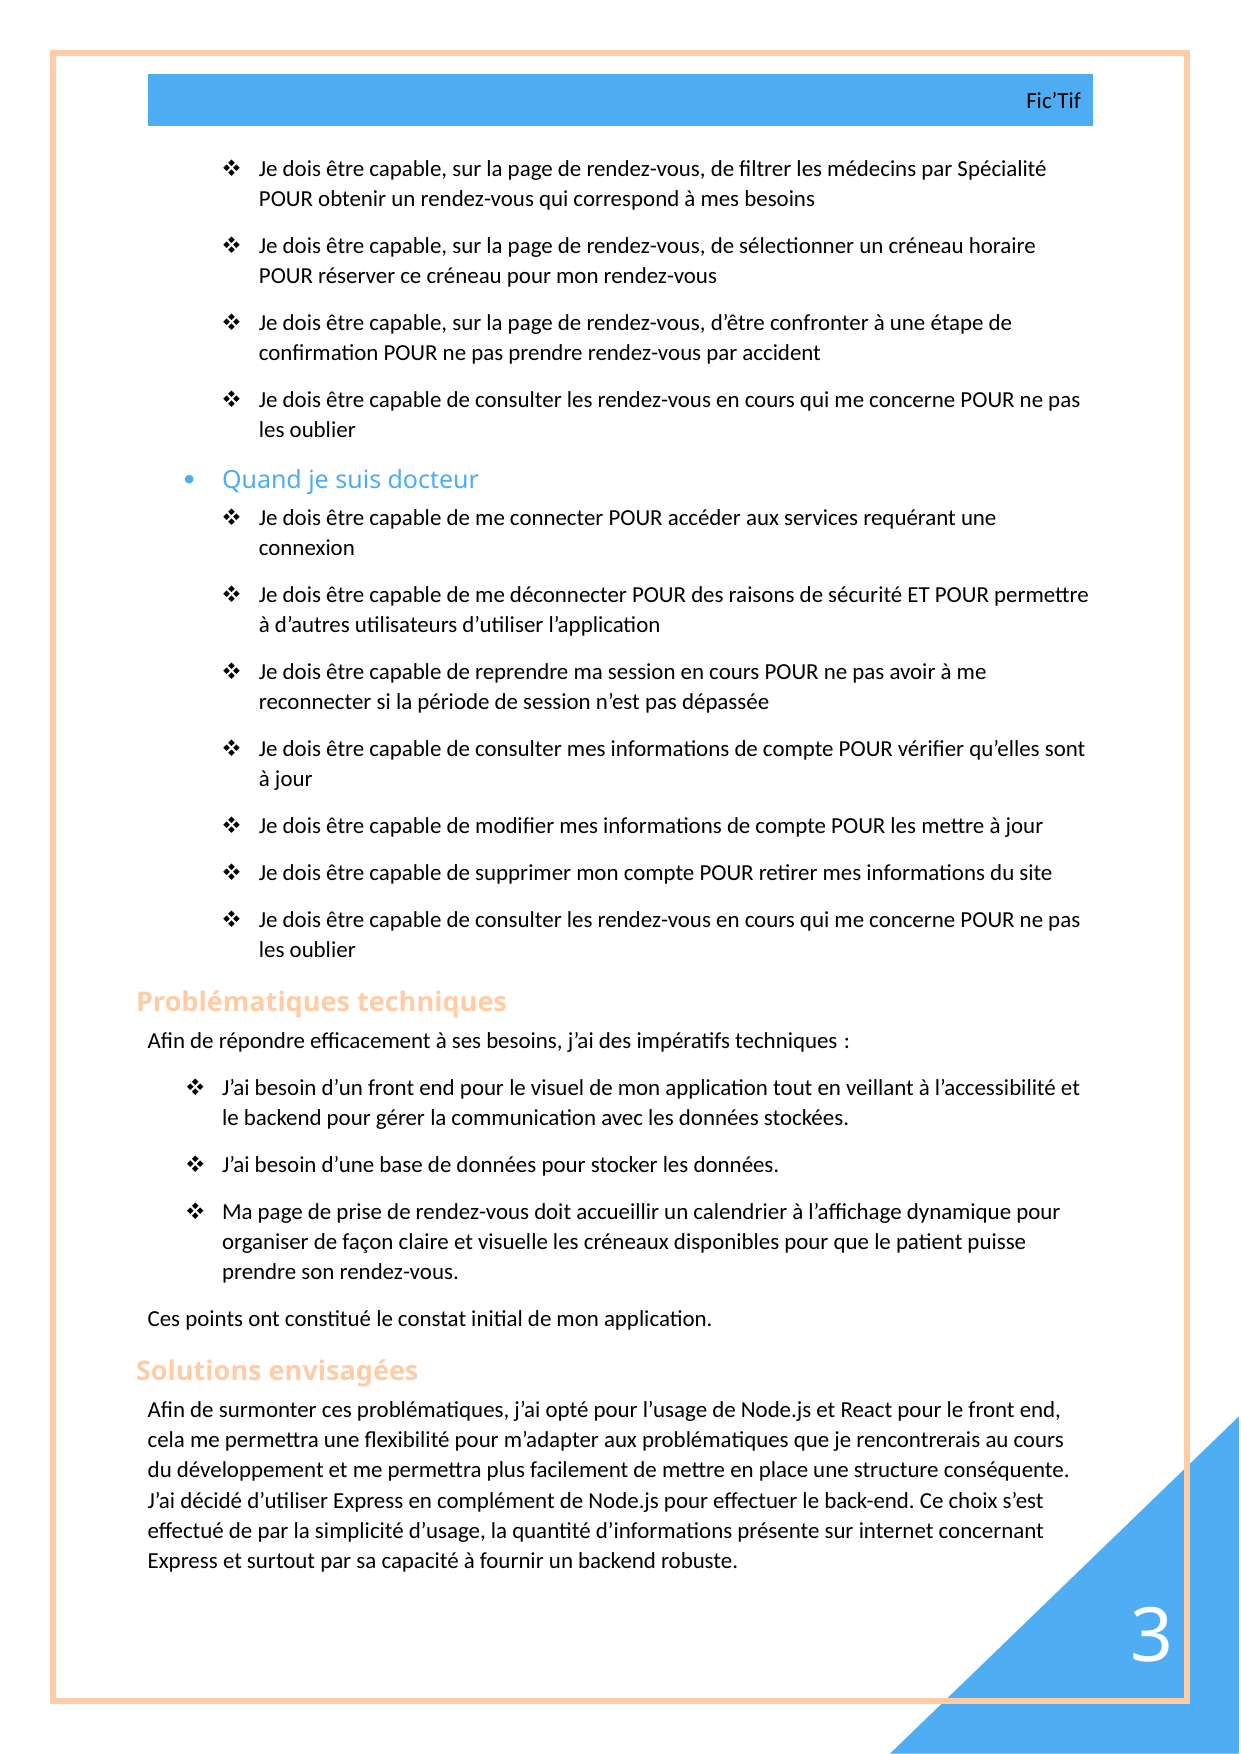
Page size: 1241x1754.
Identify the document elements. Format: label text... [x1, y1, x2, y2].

list Je dois être capable de reprendre ma session en cours POUR ne pas avoir à me reconnecter si la période de session n’est pas dépassée [221, 657, 1093, 715]
text Afin de répondre efficacement à ses besoins, j’ai des impératifs techniques : [147, 1026, 1093, 1054]
list Je dois être capable, sur la page de rendez-vous, d’être confronter à une étape de confirmation POUR ne pas prendre rendez-vous par accident [221, 308, 1093, 366]
list Je dois être capable de consulter les rendez-vous en cours qui me concerne POUR ne pas les oublier [221, 385, 1093, 443]
list J’ai besoin d’un front end pour le visuel de mon application tout en veillant à l’accessibilité et le backend pour gérer la communication avec les données stockées. [185, 1073, 1093, 1131]
list Je dois être capable de consulter mes informations de compte POUR vérifier qu’elles sont à jour [221, 734, 1093, 792]
list Je dois être capable de me déconnecter POUR des raisons de sécurité ET POUR permettre à d’autres utilisateurs d’utiliser l’application [221, 580, 1093, 638]
subtitle Problématiques techniques [136, 982, 1093, 1019]
text Afin de surmonter ces problématiques, j’ai opté pour l’usage de Node.js et React pour le front end, cela me permettra une flexibilité pour m’adapter aux problématiques que je rencontrerais au cours du développement et me permettra plus facilement de mettre en place une structure conséquente. J’ai décidé d’utiliser Express en complément de Node.js pour effectuer le back-end. Ce choix s’est effectué de par la simplicité d’usage, la quantité d’informations présente sur internet concernant Express et surtout par sa capacité à fournir un backend robuste. [147, 1395, 1093, 1574]
list Je dois être capable, sur la page de rendez-vous, de filtrer les médecins par Spécialité POUR obtenir un rendez-vous qui correspond à mes besoins [221, 154, 1093, 212]
subtitle Quand je suis docteur [185, 462, 1093, 496]
list Je dois être capable de modifier mes informations de compte POUR les mettre à jour [221, 811, 1093, 839]
subtitle Solutions envisagées [136, 1351, 1093, 1388]
list Je dois être capable de consulter les rendez-vous en cours qui me concerne POUR ne pas les oublier [221, 905, 1093, 963]
list Je dois être capable de supprimer mon compte POUR retirer mes informations du site [221, 858, 1093, 886]
text Ces points ont constitué le constat initial de mon application. [147, 1304, 1093, 1332]
list J’ai besoin d’une base de données pour stocker les données. [185, 1150, 1093, 1178]
list Je dois être capable, sur la page de rendez-vous, de sélectionner un créneau horaire POUR réserver ce créneau pour mon rendez-vous [221, 231, 1093, 289]
list Je dois être capable de me connecter POUR accéder aux services requérant une connexion [221, 503, 1093, 561]
list Ma page de prise de rendez-vous doit accueillir un calendrier à l’affichage dynamique pour organiser de façon claire et visuelle les créneaux disponibles pour que le patient puisse prendre son rendez-vous. [185, 1197, 1093, 1285]
